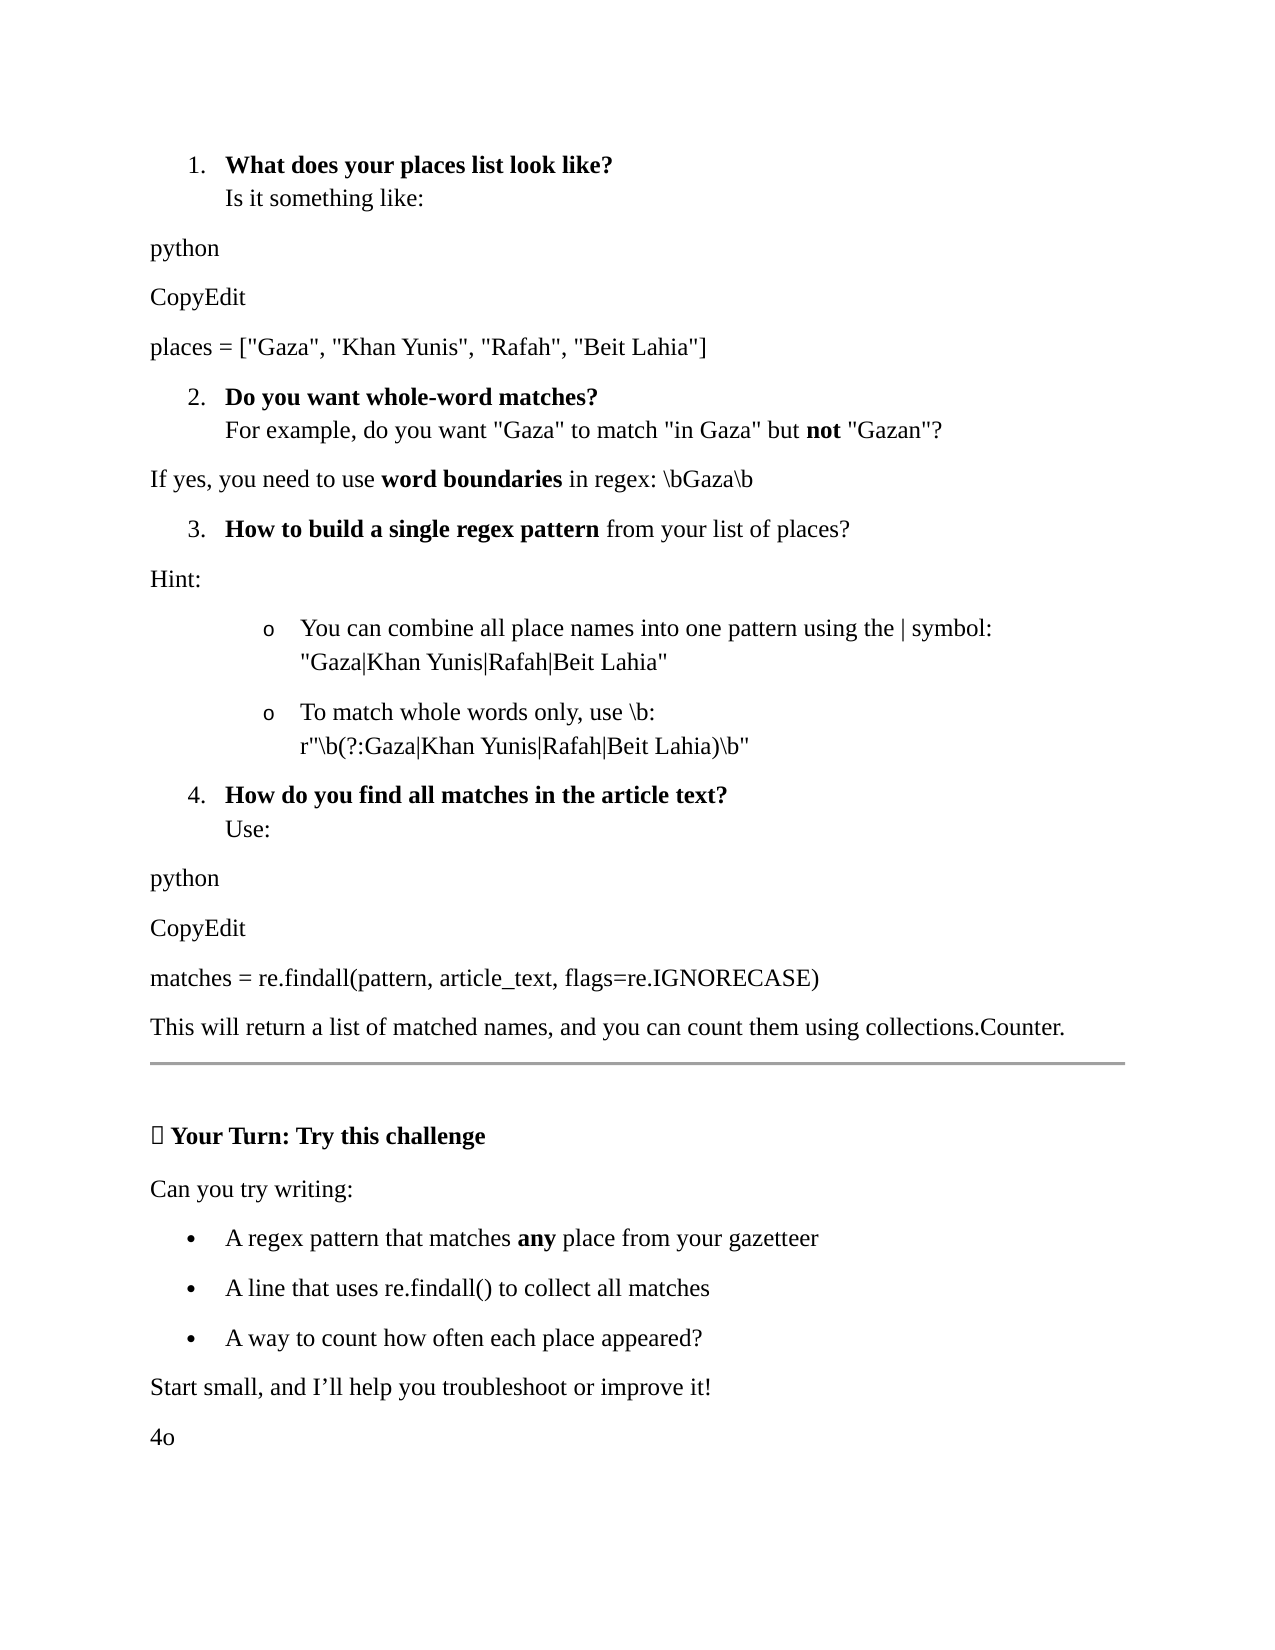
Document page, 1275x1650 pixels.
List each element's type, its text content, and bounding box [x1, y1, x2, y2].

text If yes, you need to use word boundaries in regex: \bGaza\b [150, 464, 1125, 493]
text python [150, 233, 1125, 261]
list How do you find all matches in the article text? Use: [187, 781, 1125, 842]
list Do you want whole-word matches? For example, do you want "Gaza" to match "in Gaza" but not "Gazan"? [187, 382, 1125, 443]
list A regex pattern that matches any place from your gazetteer [187, 1223, 1125, 1252]
text Start small, and I’ll help you troubleshoot or improve it! [150, 1372, 1125, 1401]
text python [150, 863, 1125, 892]
text 4o [150, 1422, 1125, 1451]
text places = ["Gaza", "Khan Yunis", "Rafah", "Beit Lahia"] [150, 332, 1125, 361]
list A way to count how often each place appeared? [187, 1323, 1125, 1352]
text CopyEdit [150, 913, 1125, 942]
text 🧪 Your Turn: Try this challenge [150, 1118, 1125, 1152]
list A line that uses re.findall() to collect all matches [187, 1273, 1125, 1302]
text matches = re.findall(pattern, article_text, flags=re.IGNORECASE) [150, 963, 1125, 991]
list You can combine all place names into one pattern using the | symbol: "Gaza|Khan Yunis|Rafah|Beit Lahia" [262, 613, 1125, 676]
list How to build a single regex pattern from your list of places? [187, 514, 1125, 543]
text CopyEdit [150, 282, 1125, 311]
list To match whole words only, use \b: r"\b(?:Gaza|Khan Yunis|Rafah|Beit Lahia)\b" [262, 697, 1125, 760]
text Can you try writing: [150, 1174, 1125, 1202]
list What does your places list look like? Is it something like: [187, 150, 1125, 212]
text This will return a list of matched names, and you can count them using collections.Counter. [150, 1012, 1125, 1041]
text Hint: [150, 564, 1125, 593]
